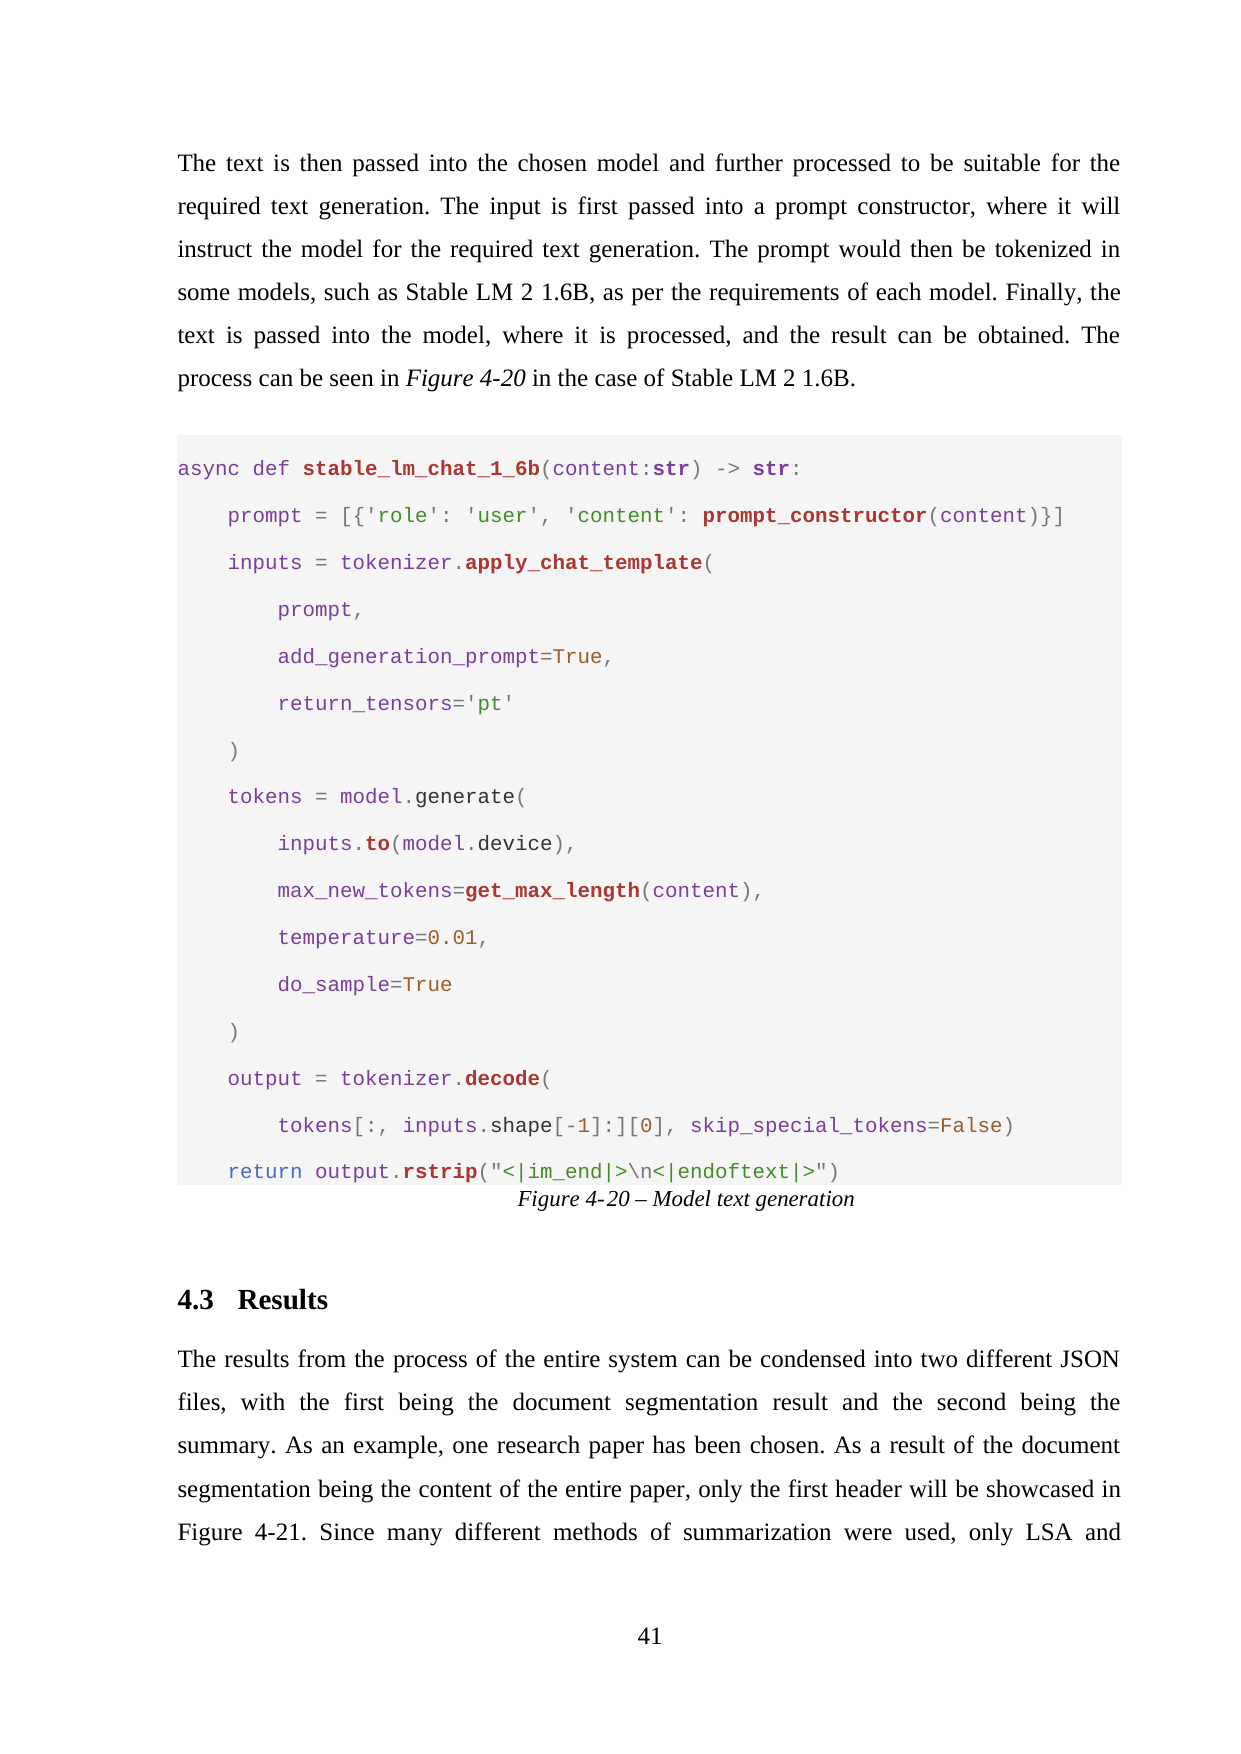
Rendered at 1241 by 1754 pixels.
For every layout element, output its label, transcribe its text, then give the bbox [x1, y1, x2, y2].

text add_generation_prompt=True, [177, 623, 1122, 669]
text output = tokenizer.decode( [177, 1044, 1122, 1091]
text tokens = model.generate( [177, 763, 1122, 810]
text prompt = [{'role': 'user', 'content': prompt_constructor(content)}] [177, 482, 1122, 529]
text temperature=0.01, [177, 904, 1122, 951]
text async def stable_lm_chat_1_6b(content:str) -> str: [177, 435, 1122, 482]
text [177, 1344, 1122, 1546]
text max_new_tokens=get_max_length(content), [177, 857, 1122, 904]
text prompt, [177, 576, 1122, 623]
text return_tensors='pt' [177, 669, 1122, 716]
text return output.rstrip("<|im_end|>\n<|endoftext|>") [177, 1138, 1122, 1185]
text do_sample=True [177, 951, 1122, 998]
text tokens[:, inputs.shape[-1]:][0], skip_special_tokens=False) [177, 1091, 1122, 1138]
text ) [177, 998, 1122, 1044]
subtitle Results [177, 1282, 1122, 1316]
text ) [177, 716, 1122, 763]
text inputs = tokenizer.apply_chat_template( [177, 529, 1122, 576]
text inputs.to(model.device), [177, 810, 1122, 857]
